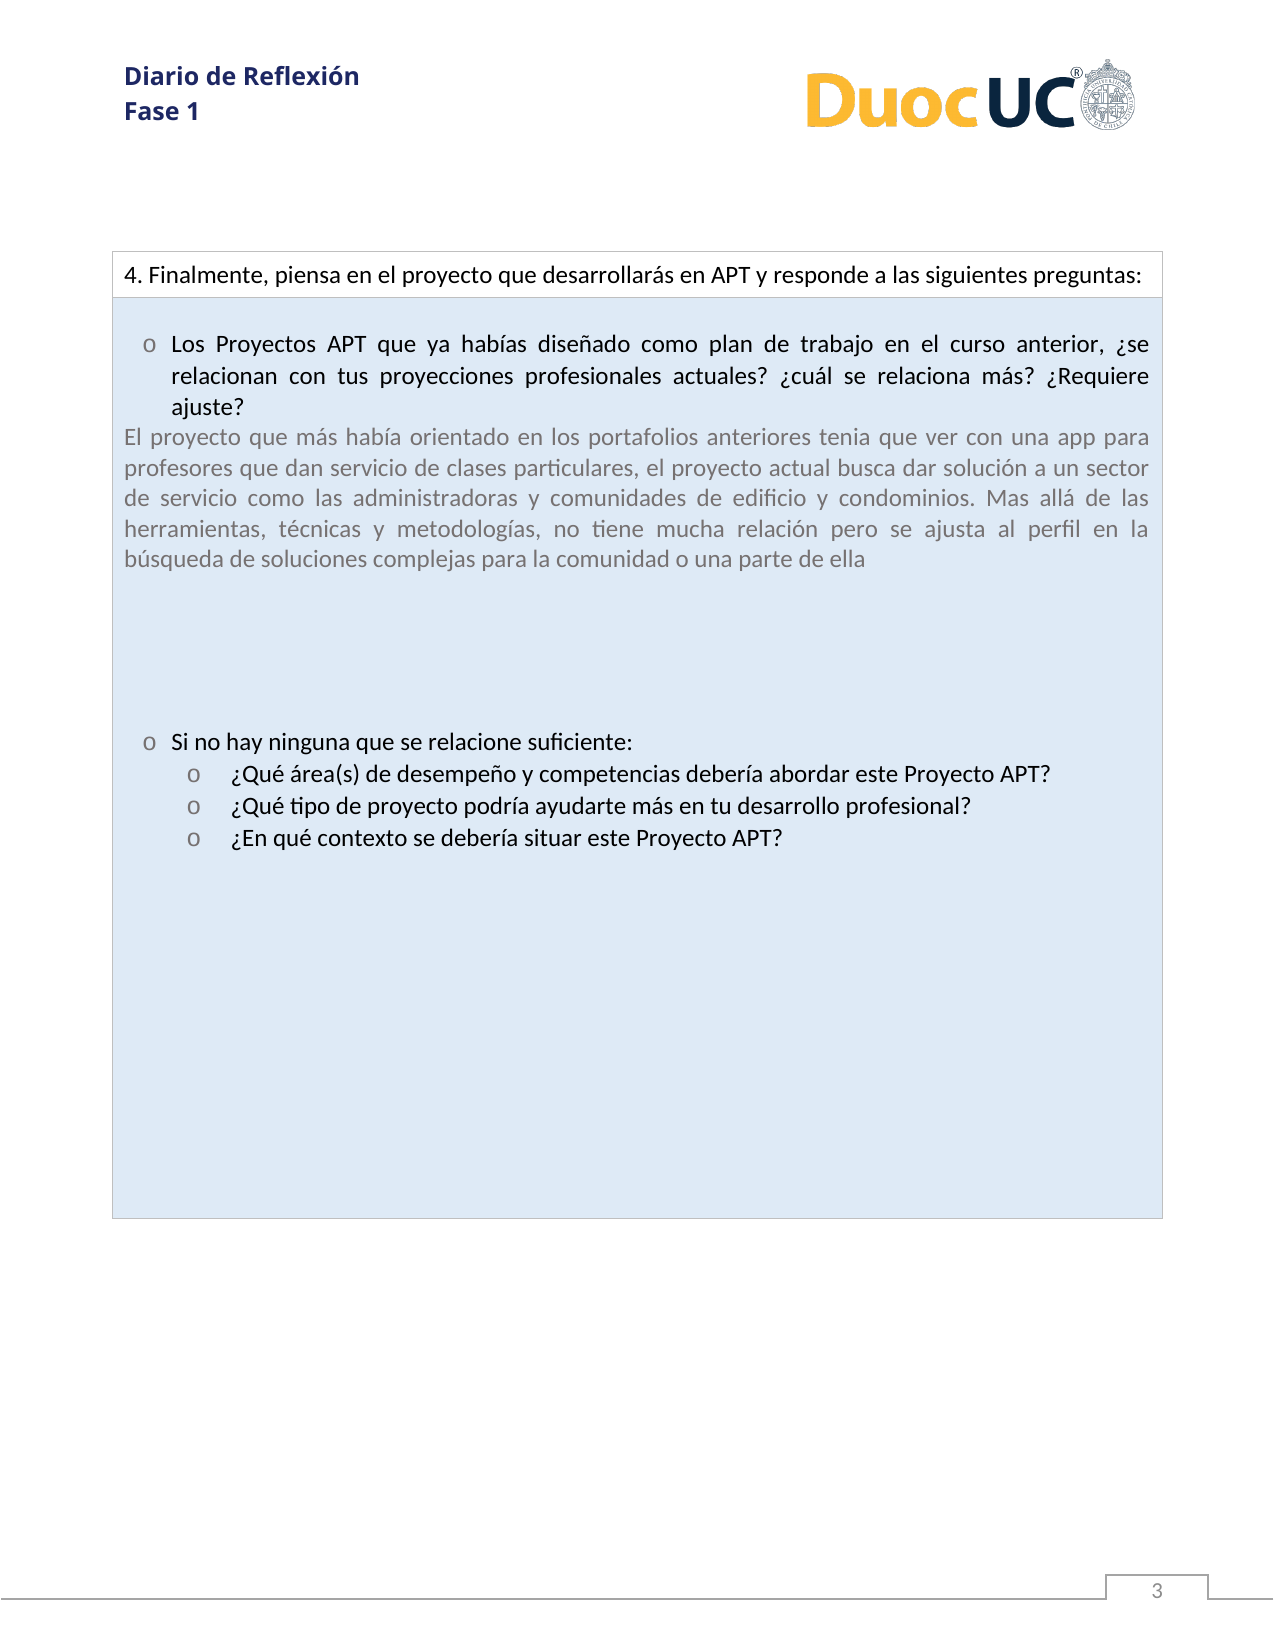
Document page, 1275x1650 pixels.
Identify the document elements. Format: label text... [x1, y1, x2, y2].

table_cell Los Proyectos APT que ya habías diseñado como plan de trabajo en el curso anterior, ¿se relacionan con tus proyecciones profesionales actuales? ¿cuál se relaciona más? ¿Requiere ajuste? El proyecto que más había orientado en los portafolios anteriores tenia que ver con una app para profesores que dan servicio de clases particulares, el proyecto actual busca dar solución a un sector de servicio como las administradoras y comunidades de edificio y condominios. Mas allá de las herramientas, técnicas y metodologías, no tiene mucha relación pero se ajusta al perfil en la búsqueda de soluciones complejas para la comunidad o una parte de ella Si no hay ninguna que se relacione suficiente: ¿Qué área(s) de desempeño y competencias debería abordar este Proyecto APT? ¿Qué tipo de proyecto podría ayudarte más en tu desarrollo profesional? ¿En qué contexto se debería situar este Proyecto APT? [113, 298, 1162, 1218]
picture [807, 59, 1135, 130]
table_header 4. Finalmente, piensa en el proyecto que desarrollarás en APT y responde a las siguientes preguntas: [113, 252, 1162, 297]
